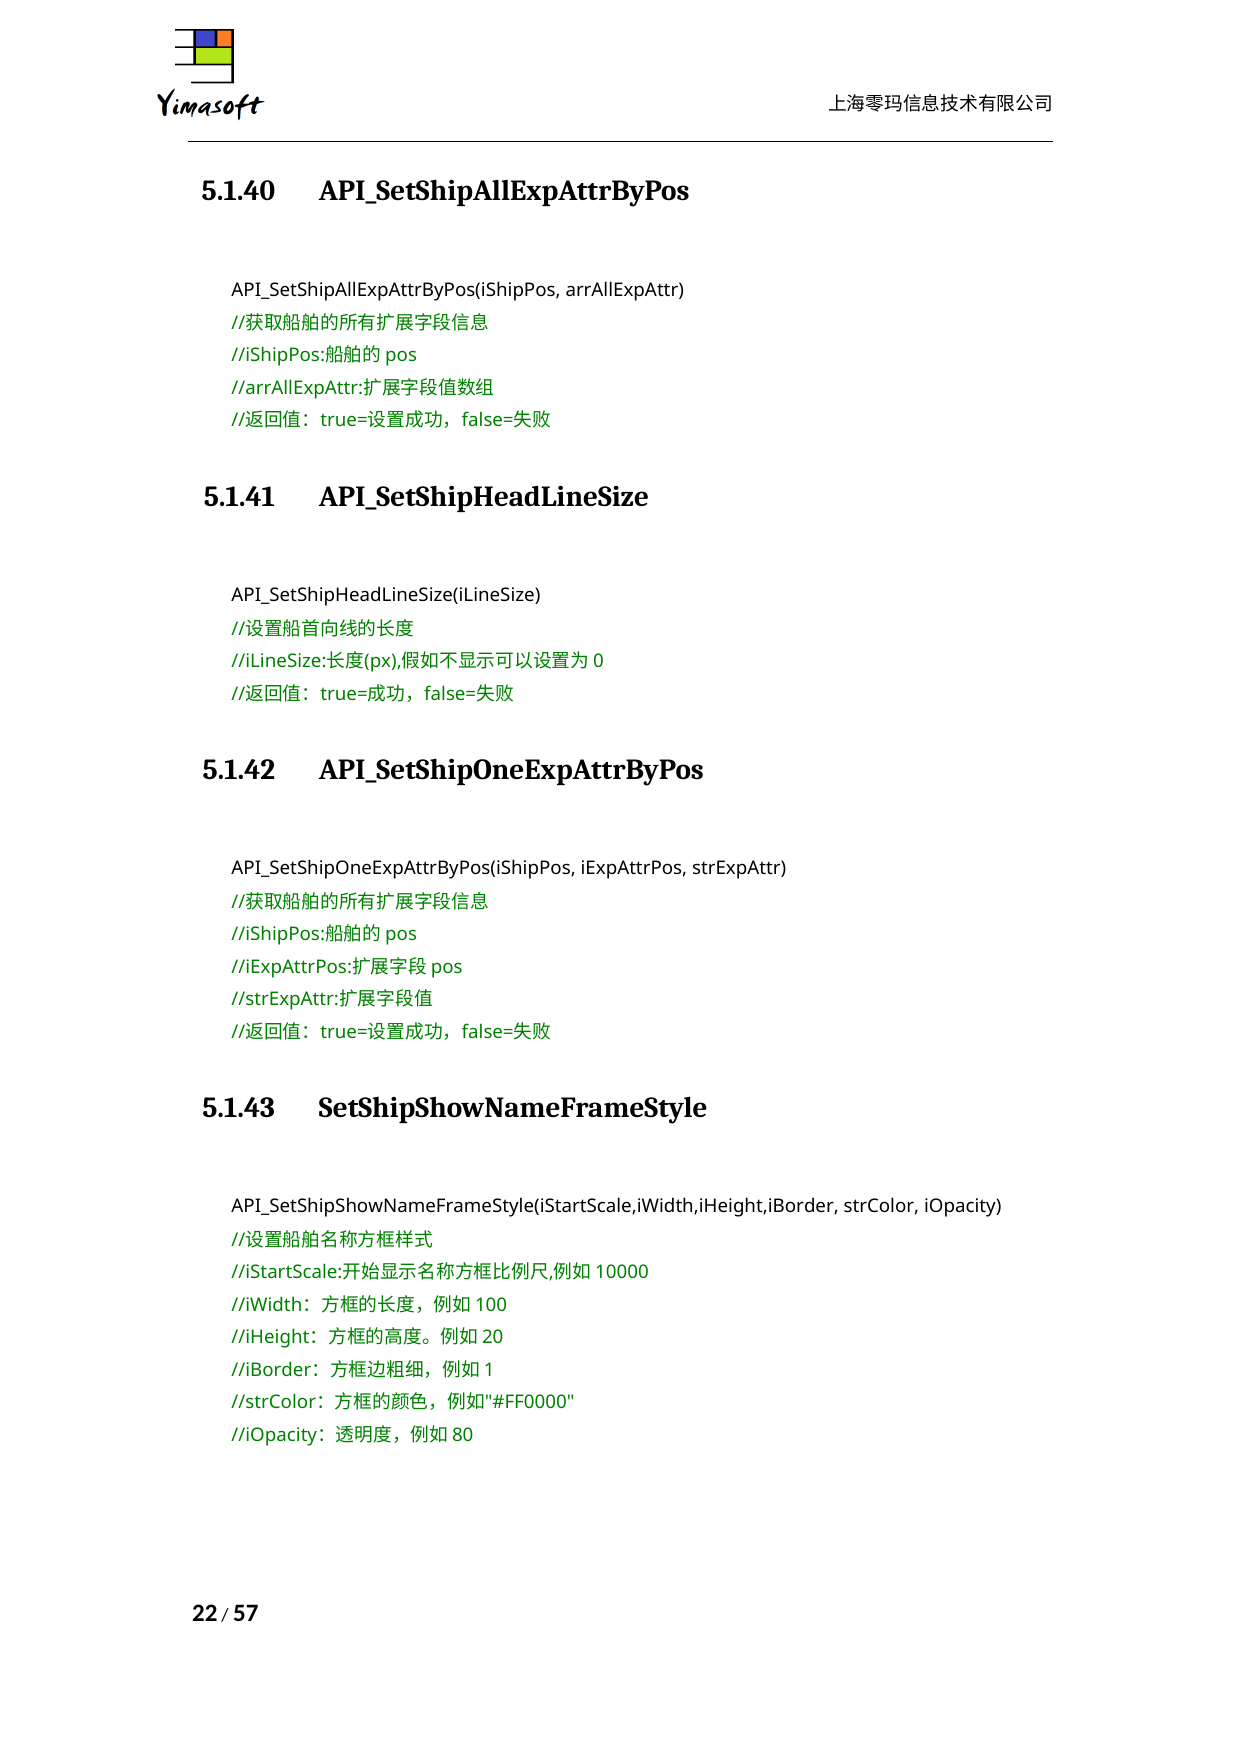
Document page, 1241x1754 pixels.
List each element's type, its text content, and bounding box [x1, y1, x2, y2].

text //iLineSize:长度(px),假如不显示可以设置为0 [231, 643, 1053, 676]
text API_SetShipOneExpAttrByPos(iShipPos, iExpAttrPos, strExpAttr) [231, 851, 1053, 884]
subtitle API_SetShipHeadLineSize [275, 464, 1053, 529]
text //iShipPos:船舶的pos [231, 337, 1053, 370]
text //返回值：true=成功，false=失败 [231, 676, 1053, 708]
text //返回值：true=设置成功，false=失败 [231, 402, 1053, 435]
text //strExpAttr:扩展字段值 [231, 981, 1053, 1014]
subtitle API_SetShipAllExpAttrByPos [275, 158, 1053, 223]
text //返回值：true=设置成功，false=失败 [231, 1014, 1053, 1046]
subtitle API_SetShipOneExpAttrByPos [275, 737, 1053, 802]
text //设置船首向线的长度 [231, 611, 1053, 643]
text //iBorder：方框边粗细，例如1 [231, 1352, 1053, 1384]
text //iWidth：方框的长度，例如100 [231, 1287, 1053, 1319]
text //获取船舶的所有扩展字段信息 [231, 884, 1053, 916]
text API_SetShipHeadLineSize(iLineSize) [231, 578, 1053, 611]
subtitle SetShipShowNameFrameStyle [275, 1075, 1053, 1140]
picture [150, 19, 271, 125]
text //iExpAttrPos:扩展字段pos [231, 949, 1053, 981]
text //获取船舶的所有扩展字段信息 [231, 305, 1053, 337]
text //arrAllExpAttr:扩展字段值数组 [231, 370, 1053, 402]
text //设置船舶名称方框样式 [231, 1222, 1053, 1254]
text //strColor：方框的颜色，例如"#FF0000" [231, 1384, 1053, 1417]
text //iHeight：方框的高度。例如20 [231, 1319, 1053, 1352]
text API_SetShipAllExpAttrByPos(iShipPos, arrAllExpAttr) [231, 272, 1053, 305]
text //iOpacity：透明度，例如80 [231, 1417, 1053, 1449]
text //iShipPos:船舶的pos [231, 916, 1053, 949]
text //iStartScale:开始显示名称方框比例尺,例如10000 [231, 1254, 1053, 1287]
text API_SetShipShowNameFrameStyle(iStartScale,iWidth,iHeight,iBorder, strColor, iOpacity) [231, 1189, 1053, 1222]
